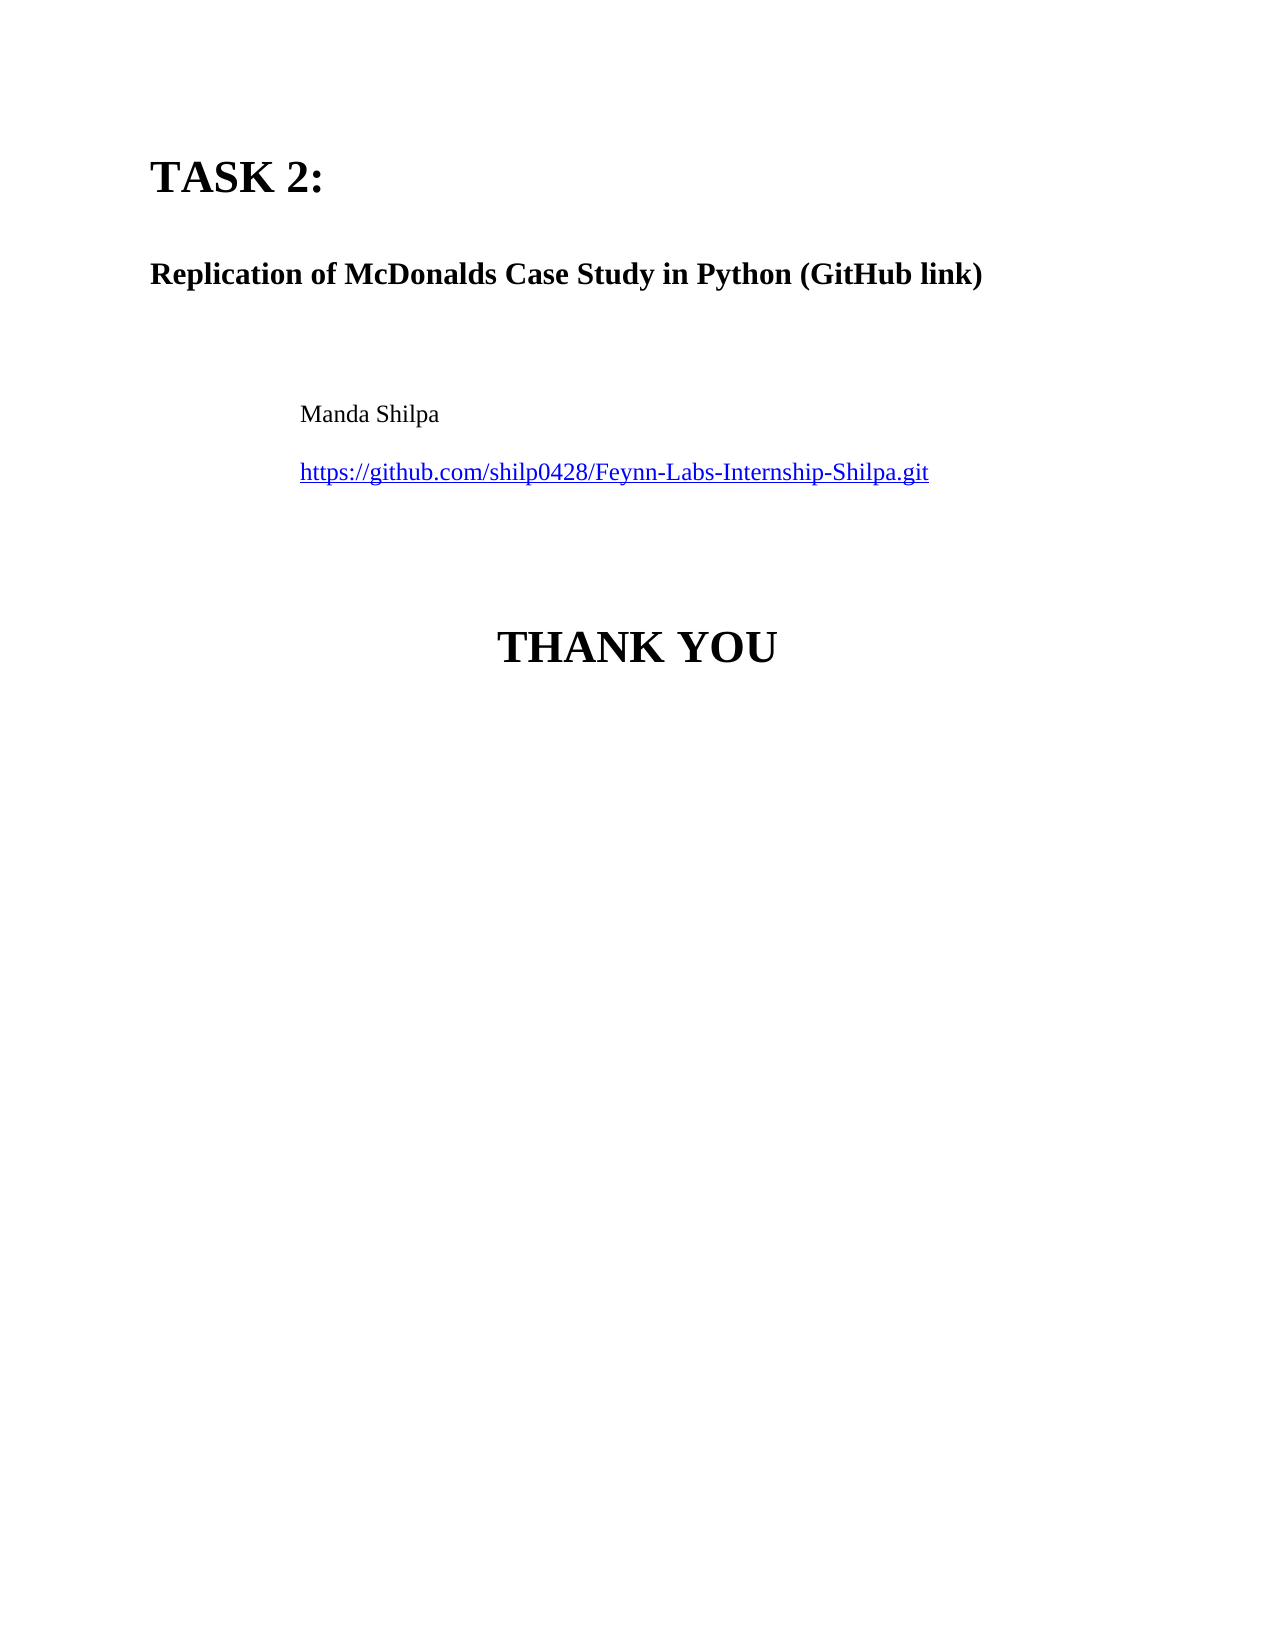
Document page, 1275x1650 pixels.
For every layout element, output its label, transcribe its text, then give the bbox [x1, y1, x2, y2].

subtitle Manda Shilpa [300, 399, 1125, 428]
text https://github.com/shilp0428/Feynn-Labs-Internship-Shilpa.git [300, 457, 1125, 485]
text THANK YOU [150, 619, 1125, 672]
text Replication of McDonalds Case Study in Python (GitHub link) [150, 255, 1125, 291]
text TASK 2: [150, 150, 1125, 203]
